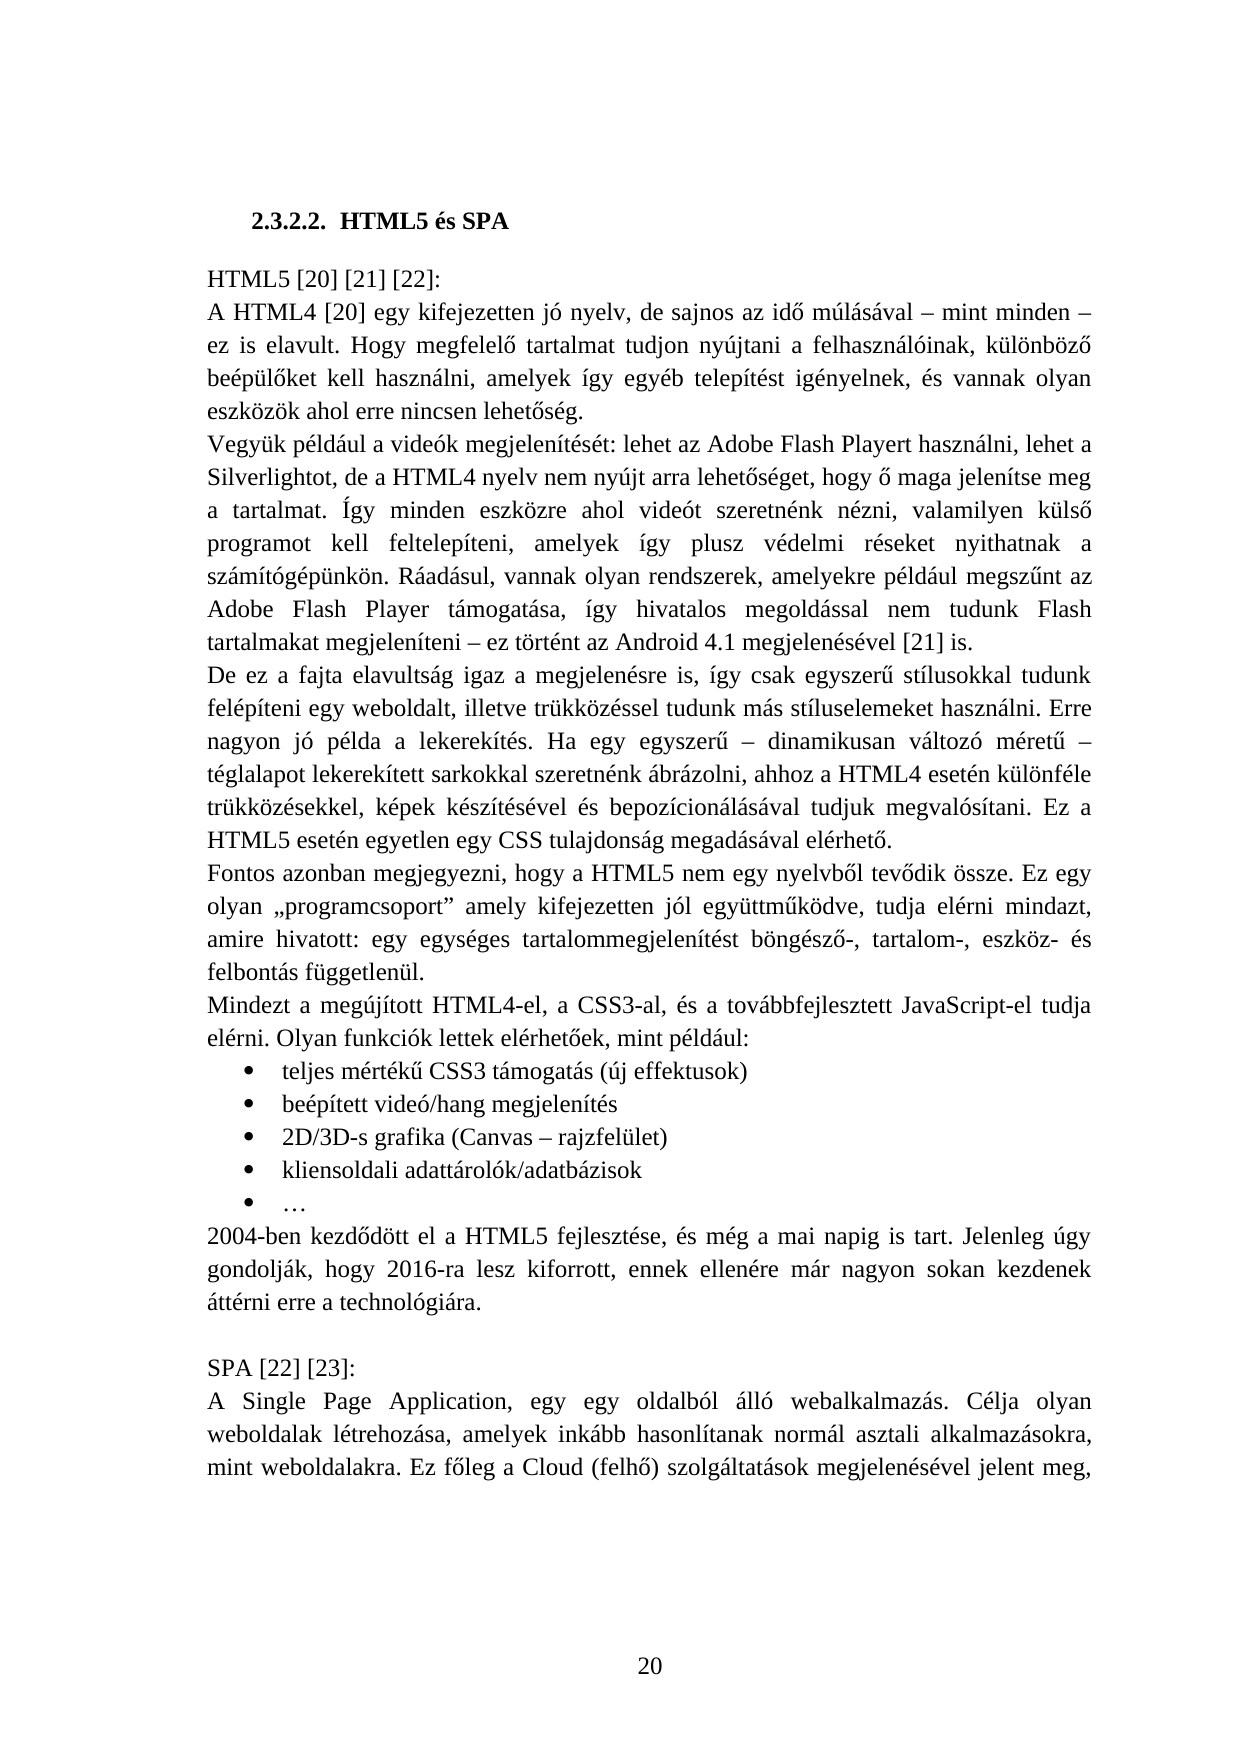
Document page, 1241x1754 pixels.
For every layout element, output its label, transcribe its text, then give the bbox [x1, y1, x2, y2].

text HTML5 és SPA [251, 206, 1092, 234]
text HTML5 [20] [21] [22]: [207, 264, 1092, 292]
text A HTML4 egy kifejezetten jó nyelv, de sajnos az idő múlásával – mint minden – ez is elavult. Hogy megfelelő tartalmat tudjon nyújtani a felhasználóinak, különböző beépülőket kell használni, amelyek így egyéb telepítést igényelnek, és vannak olyan eszközök ahol erre nincsen lehetőség. [207, 297, 1092, 424]
text Mindezt a megújított HTML4-el, a CSS3-al, és a továbbfejlesztett JavaScript-el tudja elérni. Olyan funkciók lettek elérhetőek, mint például: [207, 990, 1092, 1052]
text 2004-ben kezdődött el a HTML5 fejlesztése, és még a mai napig is tart. Jelenleg úgy gondolják, hogy 2016-ra lesz kiforrott, ennek ellenére már nagyon sokan kezdenek áttérni erre a technológiára. [207, 1221, 1092, 1316]
text SPA: [207, 1353, 1092, 1382]
list kliensoldali adattárolók/adatbázisok [244, 1155, 1092, 1184]
list 2D/3D-s grafika (Canvas – rajzfelület) [244, 1122, 1092, 1151]
text Vegyük például a videók megjelenítését: lehet az Adobe Flash Playert használni, lehet a Silverlightot, de a HTML4 nyelv nem nyújt arra lehetőséget, hogy ő maga jelenítse meg a tartalmat. Így minden eszközre ahol videót szeretnénk nézni, valamilyen külső programot kell feltelepíteni, amelyek így plusz védelmi réseket nyithatnak a számítógépünkön. Ráadásul, vannak olyan rendszerek, amelyekre például megszűnt az Adobe Flash Player támogatása, így hivatalos megoldással nem tudunk Flash tartalmakat megjeleníteni – ez történt az Android 4.1 megjelenésével is. [207, 429, 1092, 656]
text Fontos azonban megjegyezni, hogy a HTML5 nem egy nyelvből tevődik össze. Ez egy olyan „programcsoport” amely kifejezetten jól együttműködve, tudja elérni mindazt, amire hivatott: egy egységes tartalommegjelenítést böngésző-, tartalom-, eszköz- és felbontás függetlenül. [207, 858, 1092, 986]
list … [244, 1188, 1092, 1217]
list beépített videó/hang megjelenítés [244, 1089, 1092, 1118]
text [207, 1386, 1092, 1481]
text De ez a fajta elavultság igaz a megjelenésre is, így csak egyszerű stílusokkal tudunk felépíteni egy weboldalt, illetve trükközéssel tudunk más stíluselemeket használni. Erre nagyon jó példa a lekerekítés. Ha egy egyszerű – dinamikusan változó méretű – téglalapot lekerekített sarkokkal szeretnénk ábrázolni, ahhoz a HTML4 esetén különféle trükközésekkel, képek készítésével és bepozícionálásával tudjuk megvalósítani. Ez a HTML5 esetén egyetlen egy CSS tulajdonság megadásával elérhető. [207, 660, 1092, 854]
list teljes mértékű CSS3 támogatás (új effektusok) [244, 1056, 1092, 1085]
